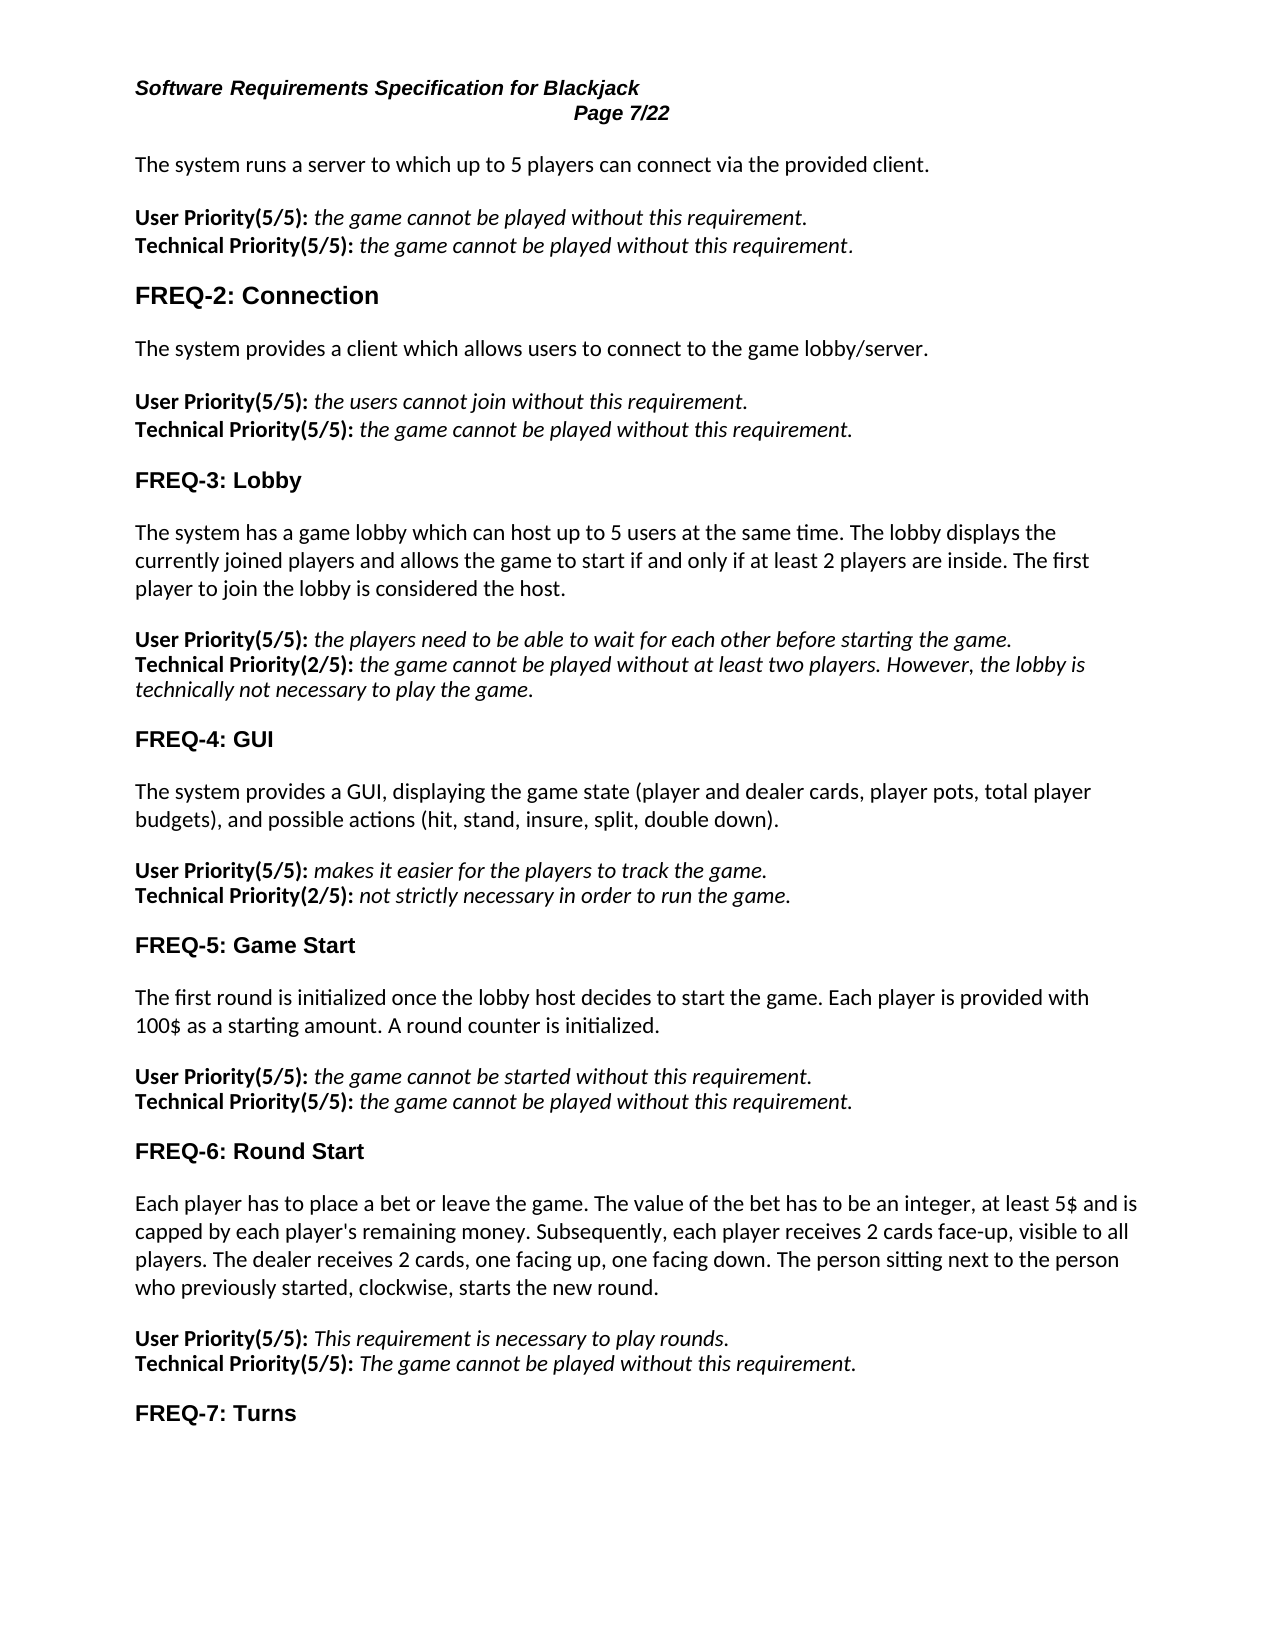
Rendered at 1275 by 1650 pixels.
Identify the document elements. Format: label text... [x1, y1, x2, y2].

subtitle FREQ-3: Lobby [135, 468, 1140, 493]
subtitle FREQ-5: Game Start [135, 933, 1140, 958]
text The system provides a client which allows users to connect to the game lobby/server. [135, 334, 1140, 362]
subtitle FREQ-2: Connection [135, 284, 1140, 309]
text User Priority(5/5): the users cannot join without this requirement. Technical Priority(5/5): the game cannot be played without this requirement. [135, 387, 1140, 443]
text The system provides a GUI, displaying the game state (player and dealer cards, player pots, total player budgets), and possible actions (hit, stand, insure, split, double down). [135, 777, 1140, 833]
text User Priority(5/5): the game cannot be started without this requirement. Technical Priority(5/5): the game cannot be played without this requirement. [135, 1064, 1140, 1114]
text The first round is initialized once the lobby host decides to start the game. Each player is provided with 100$ as a starting amount. A round counter is initialized. [135, 983, 1140, 1039]
text The system runs a server to which up to 5 players can connect via the provided client. [135, 150, 1140, 178]
text User Priority(5/5): the players need to be able to wait for each other before starting the game. Technical Priority(2/5): the game cannot be played without at least two players. However, the lobby is technically not necessary to play the game. [135, 627, 1140, 702]
subtitle FREQ-6: Round Start [135, 1139, 1140, 1164]
text The system has a game lobby which can host up to 5 users at the same time. The lobby displays the currently joined players and allows the game to start if and only if at least 2 players are inside. The first player to join the lobby is considered the host. [135, 518, 1140, 602]
text User Priority(5/5): makes it easier for the players to track the game. Technical Priority(2/5): not strictly necessary in order to run the game. [135, 858, 1140, 908]
text User Priority(5/5): This requirement is necessary to play rounds. Technical Priority(5/5): The game cannot be played without this requirement. [135, 1326, 1140, 1376]
text User Priority(5/5): the game cannot be played without this requirement. Technical Priority(5/5): the game cannot be played without this requirement. [135, 203, 1140, 259]
subtitle FREQ-4: GUI [135, 727, 1140, 752]
subtitle FREQ-7: Turns [135, 1401, 1140, 1426]
